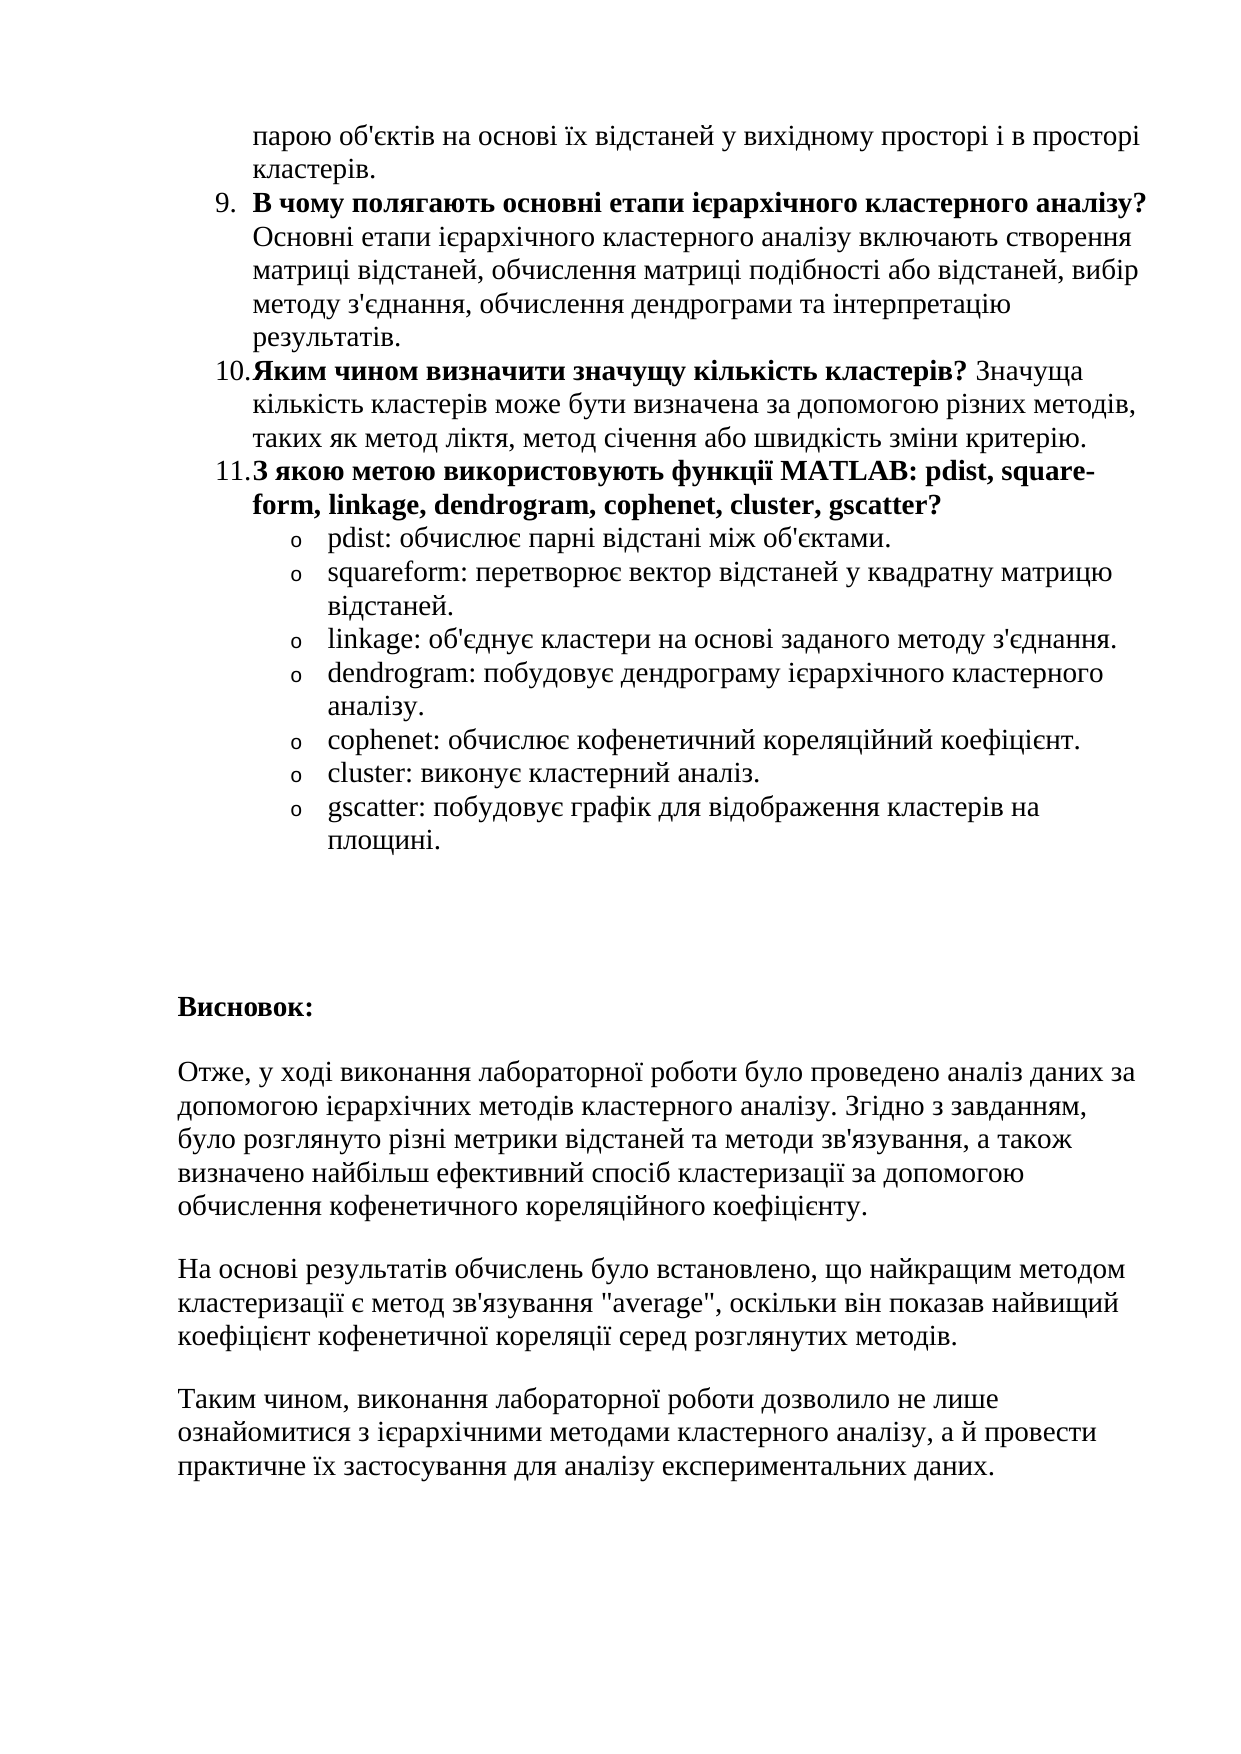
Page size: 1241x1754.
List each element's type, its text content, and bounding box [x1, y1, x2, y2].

list cophenet: обчислює кофенетичний кореляційний коефіцієнт. [290, 722, 1152, 755]
list dendrogram: побудовує дендрограму ієрархічного кластерного аналізу. [290, 655, 1152, 722]
list З якою метою використовують функції MATLAB: pdist, square- form, linkage, dendrogram, cophenet, cluster, gscatter? [215, 453, 1152, 521]
list pdist: обчислює парні відстані між об'єктами. [290, 521, 1152, 554]
list linkage: об'єднує кластери на основі заданого методу з'єднання. [290, 621, 1152, 655]
list cluster: виконує кластерний аналіз. [290, 755, 1152, 789]
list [215, 118, 1152, 185]
list В чому полягають основні етапи ієрархічного кластерного аналізу? Основні етапи ієрархічного кластерного аналізу включають створення матриці відстаней, обчислення матриці подібності або відстаней, вибір методу з'єднання, обчислення дендрограми та інтерпретацію результатів. [215, 185, 1152, 353]
list squareform: перетворює вектор відстаней у квадратну матрицю відстаней. [290, 554, 1152, 621]
list Яким чином визначити значущу кількість кластерів? Значуща кількість кластерів може бути визначена за допомогою різних методів, таких як метод ліктя, метод січення або швидкість зміни критерію. [215, 353, 1152, 453]
list gscatter: побудовує графік для відображення кластерів на площині. [290, 789, 1152, 856]
text На основі результатів обчислень було встановлено, що найкращим методом кластеризації є метод зв'язування "average", оскільки він показав найвищий коефіцієнт кофенетичної кореляції серед розглянутих методів. [177, 1251, 1152, 1352]
text Отже, у ході виконання лабораторної роботи було проведено аналіз даних за допомогою ієрархічних методів кластерного аналізу. Згідно з завданням, було розглянуто різні метрики відстаней та методи зв'язування, а також визначено найбільш ефективний спосіб кластеризації за допомогою обчислення кофенетичного кореляційного коефіцієнту. [177, 1054, 1152, 1222]
text Висновок: [177, 989, 1152, 1023]
text Таким чином, виконання лабораторної роботи дозволило не лише ознайомитися з ієрархічними методами кластерного аналізу, а й провести практичне їх застосування для аналізу експериментальних даних. [177, 1381, 1152, 1482]
